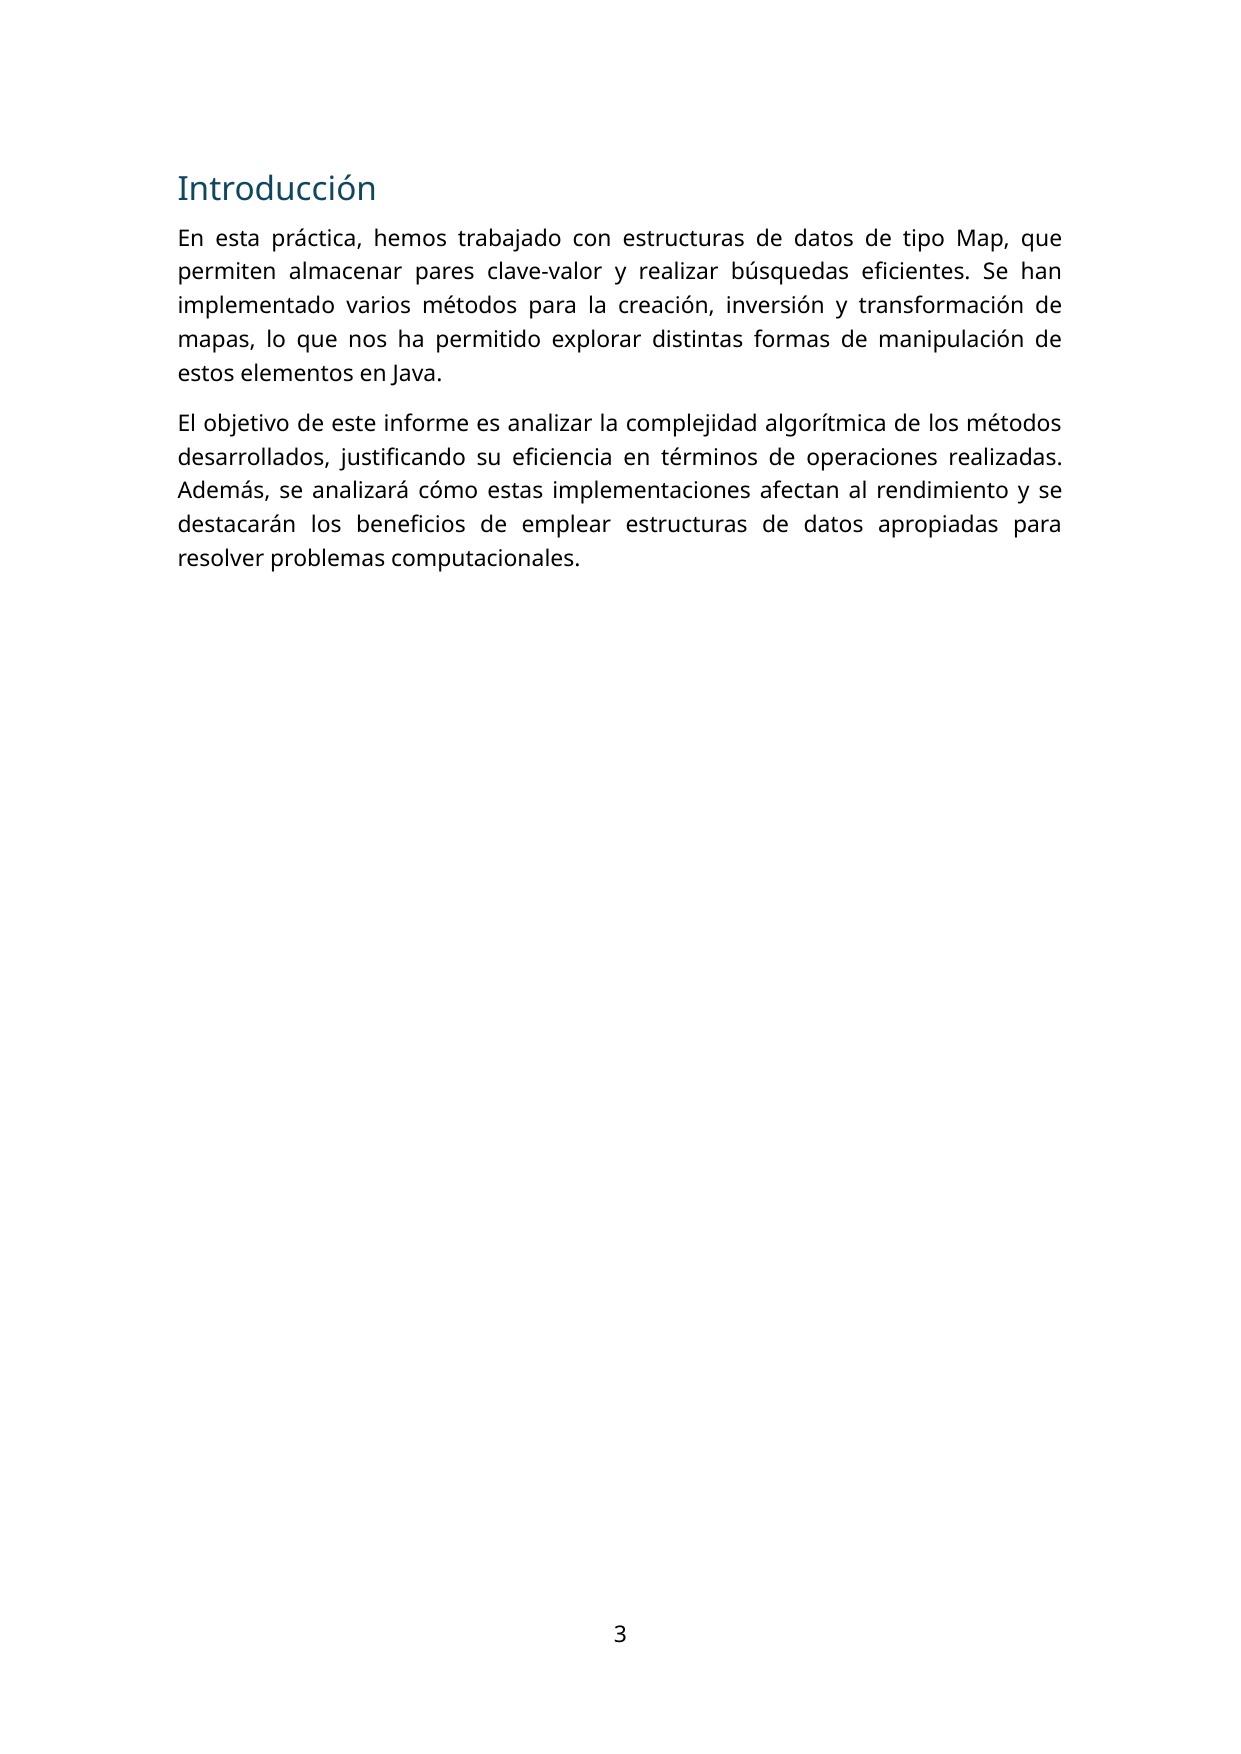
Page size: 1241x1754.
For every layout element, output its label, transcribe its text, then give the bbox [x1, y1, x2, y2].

text En esta práctica, hemos trabajado con estructuras de datos de tipo Map, que permiten almacenar pares clave-valor y realizar búsquedas eficientes. Se han implementado varios métodos para la creación, inversión y transformación de mapas, lo que nos ha permitido explorar distintas formas de manipulación de estos elementos en Java. [177, 222, 1063, 388]
text El objetivo de este informe es analizar la complejidad algorítmica de los métodos desarrollados, justificando su eficiencia en términos de operaciones realizadas. Además, se analizará cómo estas implementaciones afectan al rendimiento y se destacarán los beneficios de emplear estructuras de datos apropiadas para resolver problemas computacionales. [177, 407, 1063, 573]
subtitle Introducción [177, 164, 1063, 210]
